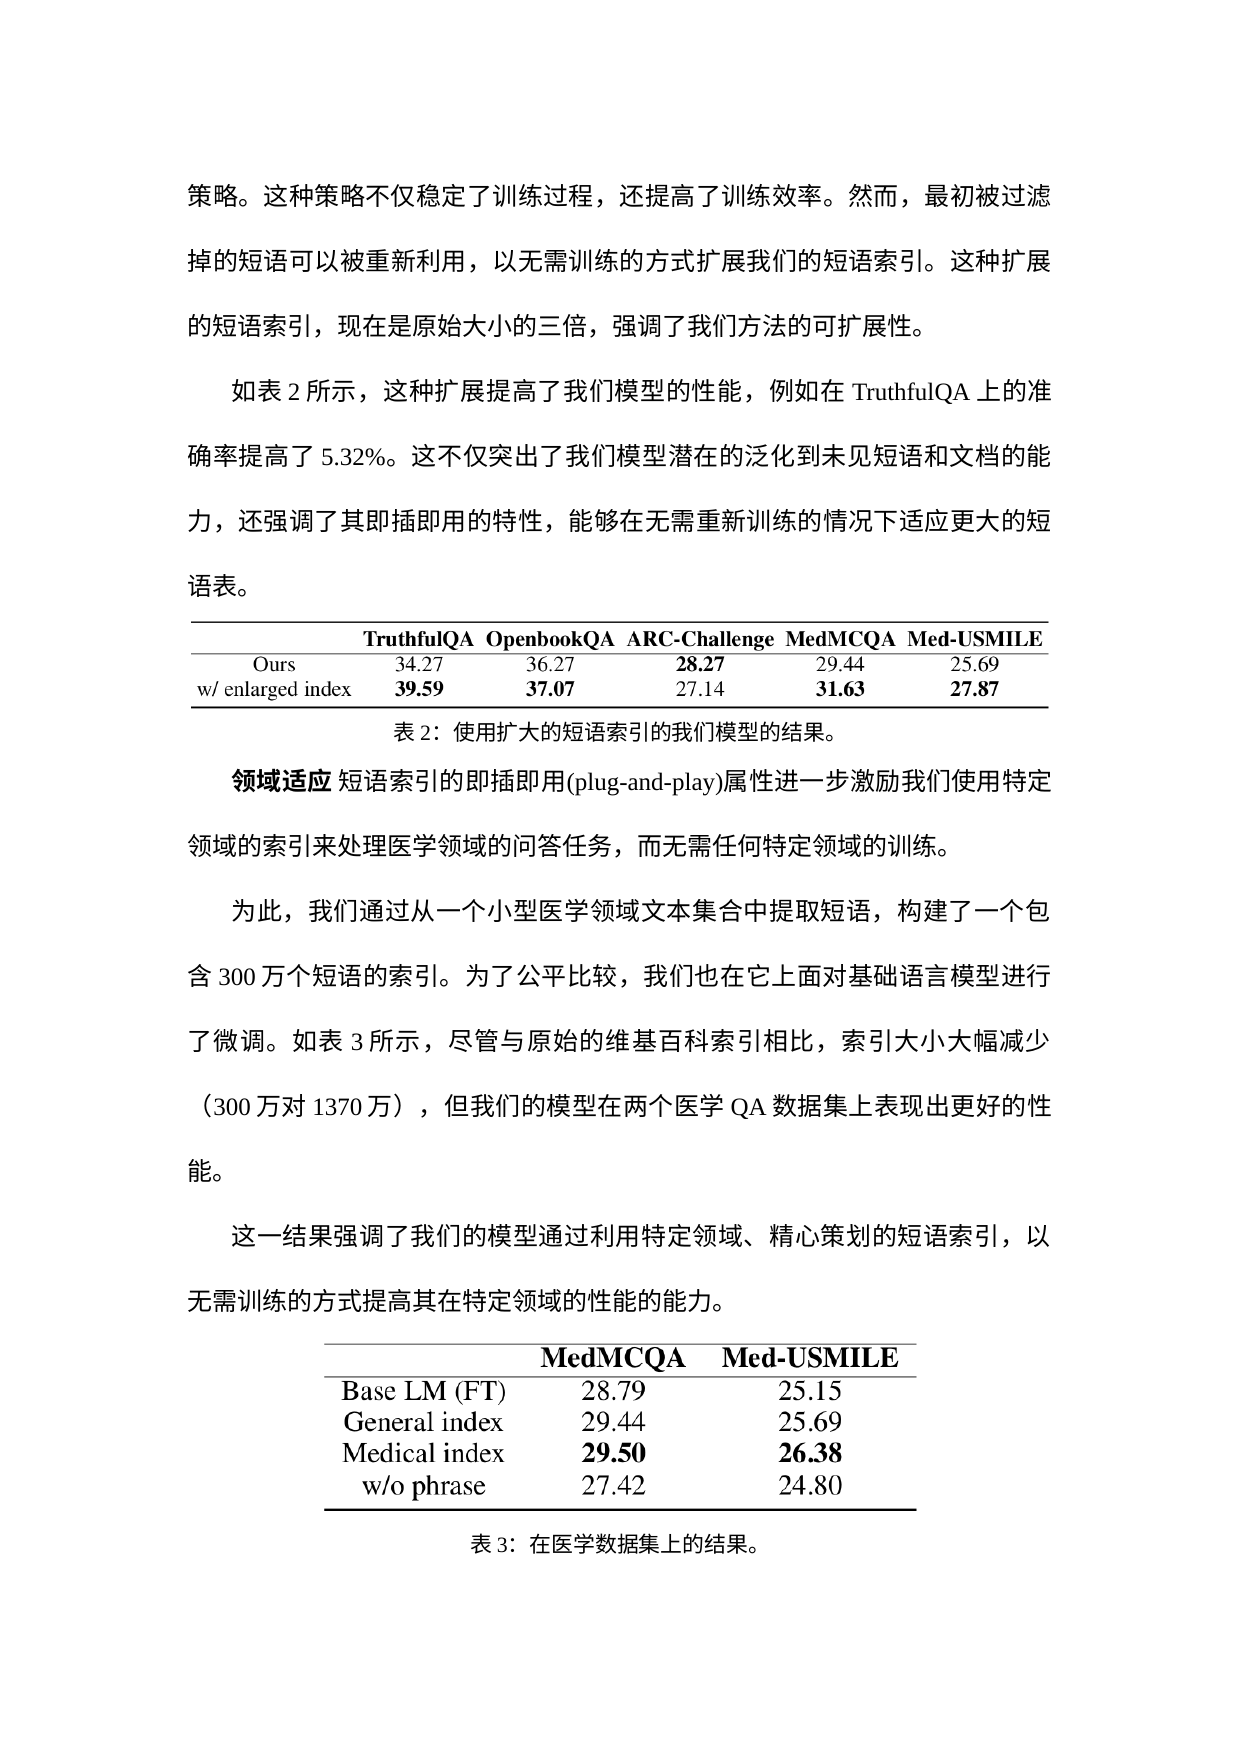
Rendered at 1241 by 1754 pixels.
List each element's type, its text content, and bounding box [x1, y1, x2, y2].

text 领域适应 短语索引的即插即用(plug-and-play)属性进一步激励我们使用特定领域的索引来处理医学领域的问答任务，而无需任何特定领域的训练。 [187, 747, 1053, 877]
text 表2：使用扩大的短语索引的我们模型的结果。 [187, 714, 1053, 747]
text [187, 162, 1053, 357]
text 这一结果强调了我们的模型通过利用特定领域、精心策划的短语索引，以无需训练的方式提高其在特定领域的性能的能力。 [187, 1202, 1053, 1332]
picture [187, 617, 1053, 712]
picture [317, 1332, 923, 1513]
text 表3：在医学数据集上的结果。 [187, 1527, 1053, 1559]
text 如表2所示，这种扩展提高了我们模型的性能，例如在TruthfulQA上的准确率提高了5.32%。这不仅突出了我们模型潜在的泛化到未见短语和文档的能力，还强调了其即插即用的特性，能够在无需重新训练的情况下适应更大的短语表。 [187, 357, 1053, 617]
text 为此，我们通过从一个小型医学领域文本集合中提取短语，构建了一个包含300万个短语的索引。为了公平比较，我们也在它上面对基础语言模型进行了微调。如表3所示，尽管与原始的维基百科索引相比，索引大小大幅减少（300万对1370万），但我们的模型在两个医学QA数据集上表现出更好的性能。 [187, 877, 1053, 1202]
